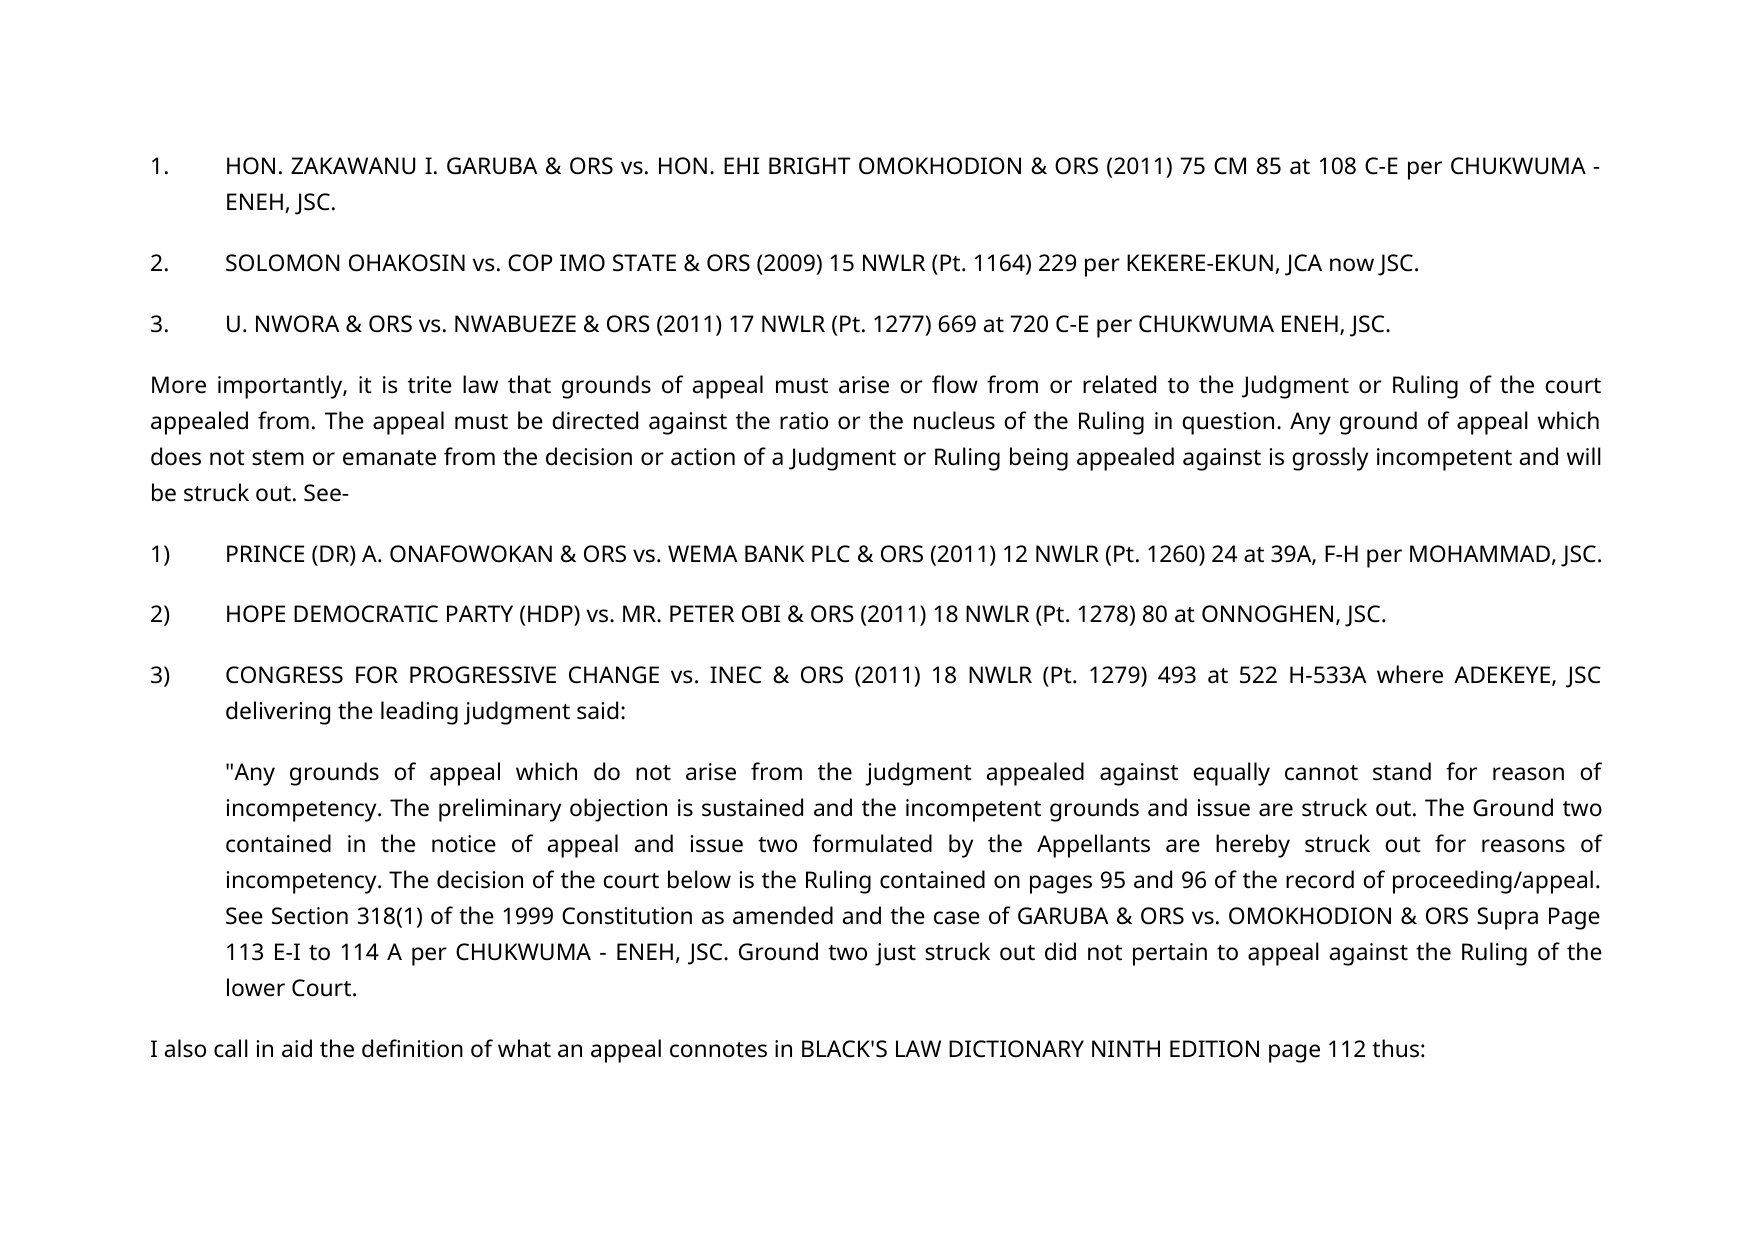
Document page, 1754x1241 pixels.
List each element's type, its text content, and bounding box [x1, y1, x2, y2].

text 2. SOLOMON OHAKOSIN vs. COP IMO STATE & ORS (2009) 15 NWLR (Pt. 1164) 229 per KEKERE-EKUN, JCA now JSC. [150, 247, 1604, 278]
text 3. U. NWORA & ORS vs. NWABUEZE & ORS (2011) 17 NWLR (Pt. 1277) 669 at 720 C-E per CHUKWUMA ENEH, JSC. [150, 308, 1604, 339]
text 3) CONGRESS FOR PROGRESSIVE CHANGE vs. INEC & ORS (2011) 18 NWLR (Pt. 1279) 493 at 522 H-533A where ADEKEYE, JSC delivering the leading judgment said: [150, 659, 1604, 727]
text I also call in aid the definition of what an appeal connotes in BLACK'S LAW DICTIONARY NINTH EDITION page 112 thus: [150, 1033, 1604, 1064]
text 2) HOPE DEMOCRATIC PARTY (HDP) vs. MR. PETER OBI & ORS (2011) 18 NWLR (Pt. 1278) 80 at ONNOGHEN, JSC. [150, 598, 1604, 630]
text More importantly, it is trite law that grounds of appeal must arise or flow from or related to the Judgment or Ruling of the court appealed from. The appeal must be directed against the ratio or the nucleus of the Ruling in question. Any ground of appeal which does not stem or emanate from the decision or action of a Judgment or Ruling being appealed against is grossly incompetent and will be struck out. See- [150, 369, 1604, 508]
text 1) PRINCE (DR) A. ONAFOWOKAN & ORS vs. WEMA BANK PLC & ORS (2011) 12 NWLR (Pt. 1260) 24 at 39A, F-H per MOHAMMAD, JSC. [150, 537, 1604, 569]
text "Any grounds of appeal which do not arise from the judgment appealed against equally cannot stand for reason of incompetency. The preliminary objection is sustained and the incompetent grounds and issue are struck out. The Ground two contained in the notice of appeal and issue two formulated by the Appellants are hereby struck out for reasons of incompetency. The decision of the court below is the Ruling contained on pages 95 and 96 of the record of proceeding/appeal. See Section 318(1) of the 1999 Constitution as amended and the case of GARUBA & ORS vs. OMOKHODION & ORS Supra Page 113 E-I to 114 A per CHUKWUMA - ENEH, JSC. Ground two just struck out did not pertain to appeal against the Ruling of the lower Court. [225, 756, 1604, 1003]
text 1. HON. ZAKAWANU I. GARUBA & ORS vs. HON. EHI BRIGHT OMOKHODION & ORS (2011) 75 CM 85 at 108 C-E per CHUKWUMA - ENEH, JSC. [150, 150, 1604, 217]
